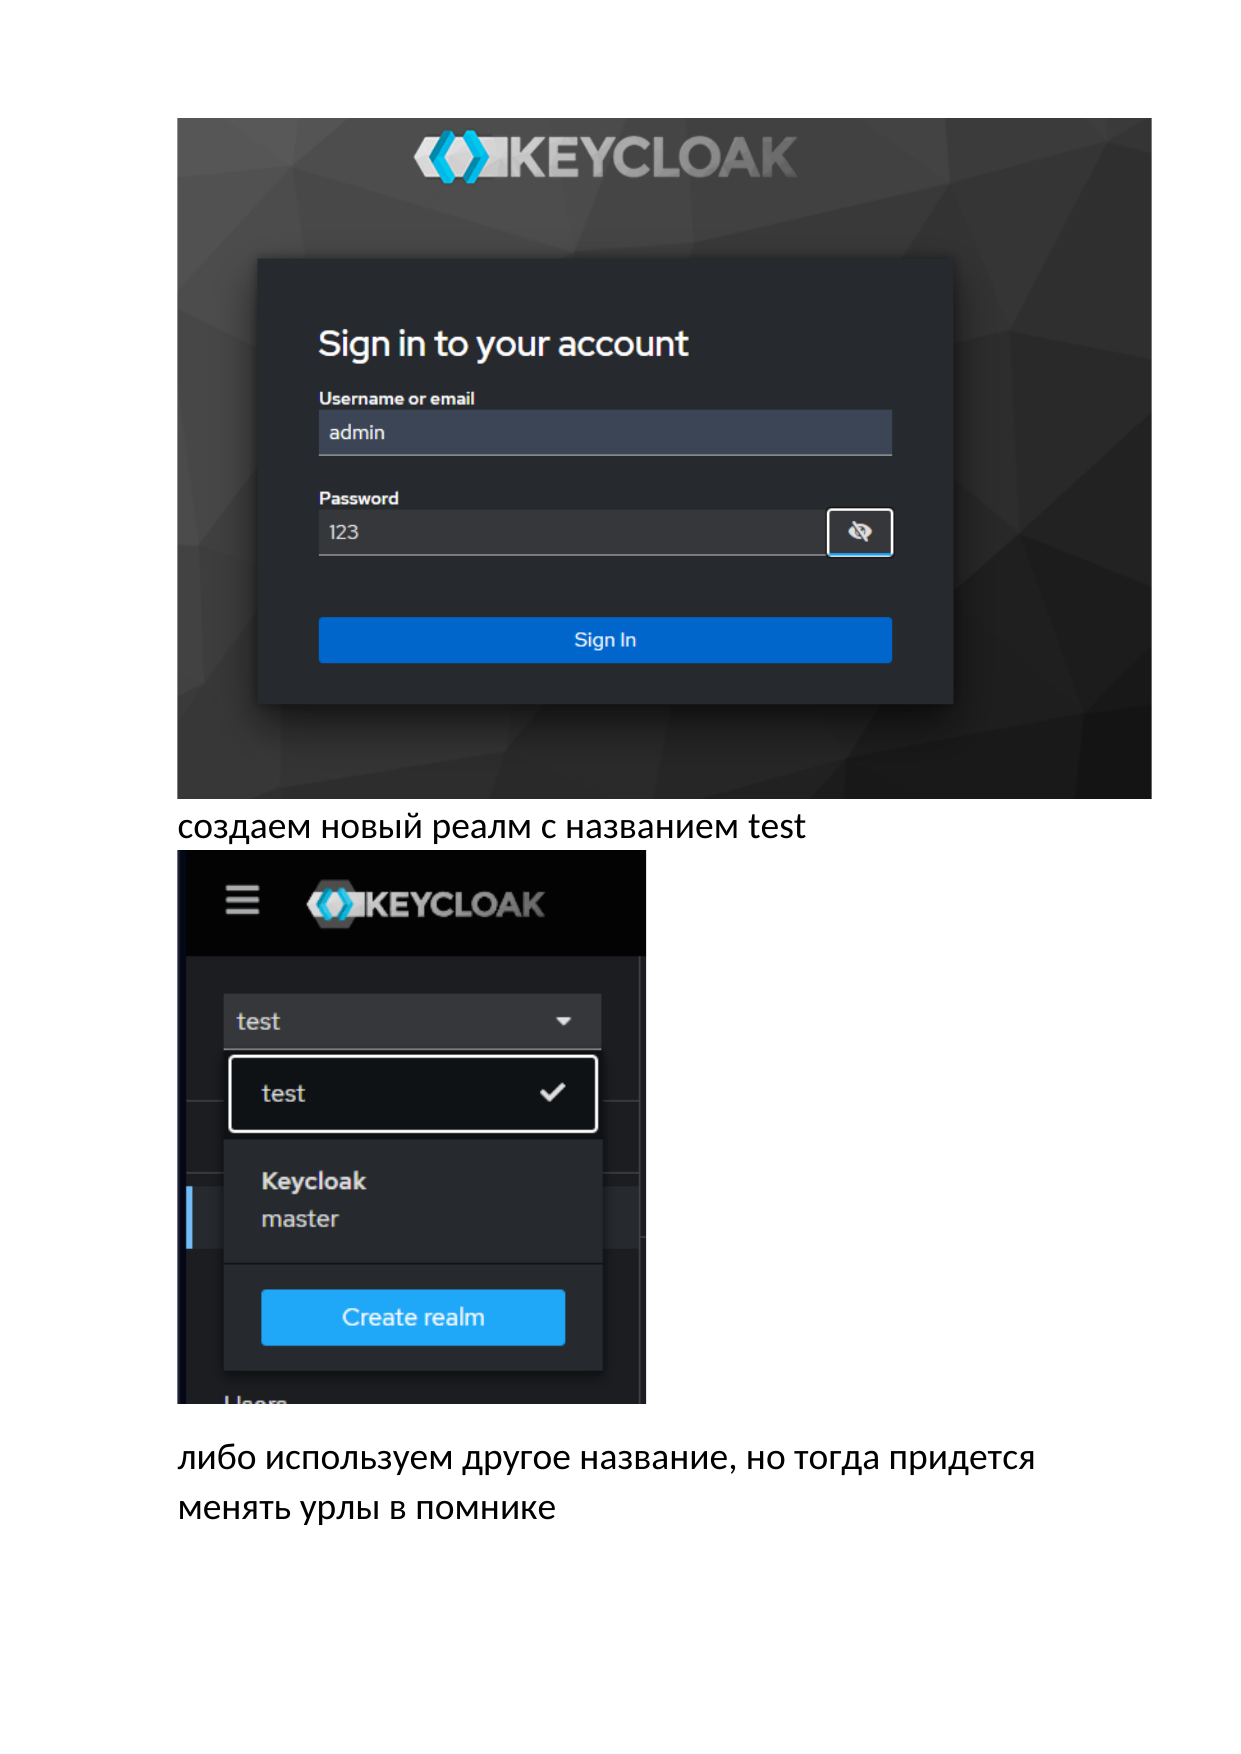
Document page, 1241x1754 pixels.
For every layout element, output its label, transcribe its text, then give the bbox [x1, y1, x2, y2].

picture [177, 118, 1152, 799]
picture [177, 850, 647, 1404]
text либо используем другое название, но тогда придется менять урлы в помнике [177, 1433, 1152, 1528]
